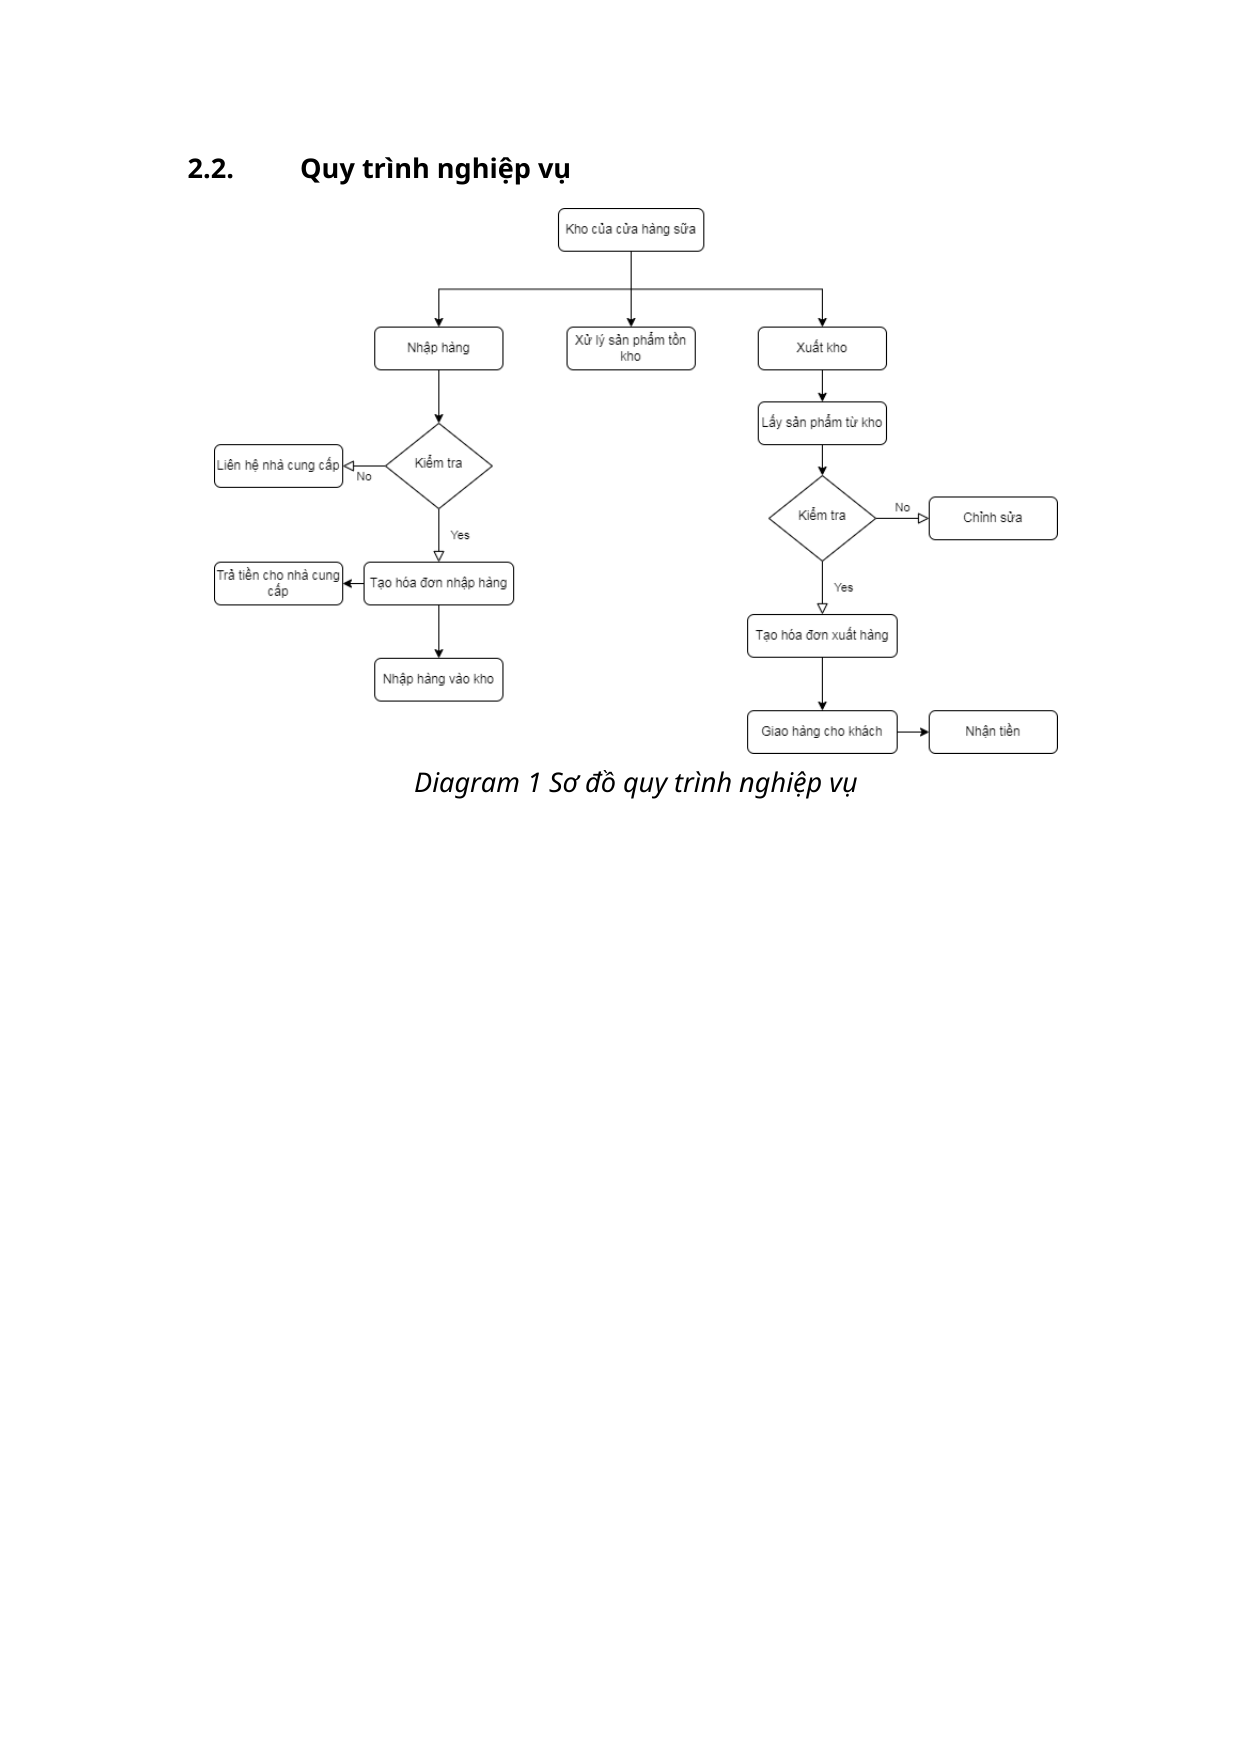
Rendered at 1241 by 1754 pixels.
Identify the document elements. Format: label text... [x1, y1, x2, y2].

picture [214, 208, 1058, 754]
text Quy trình nghiệp vụ [187, 150, 1090, 187]
